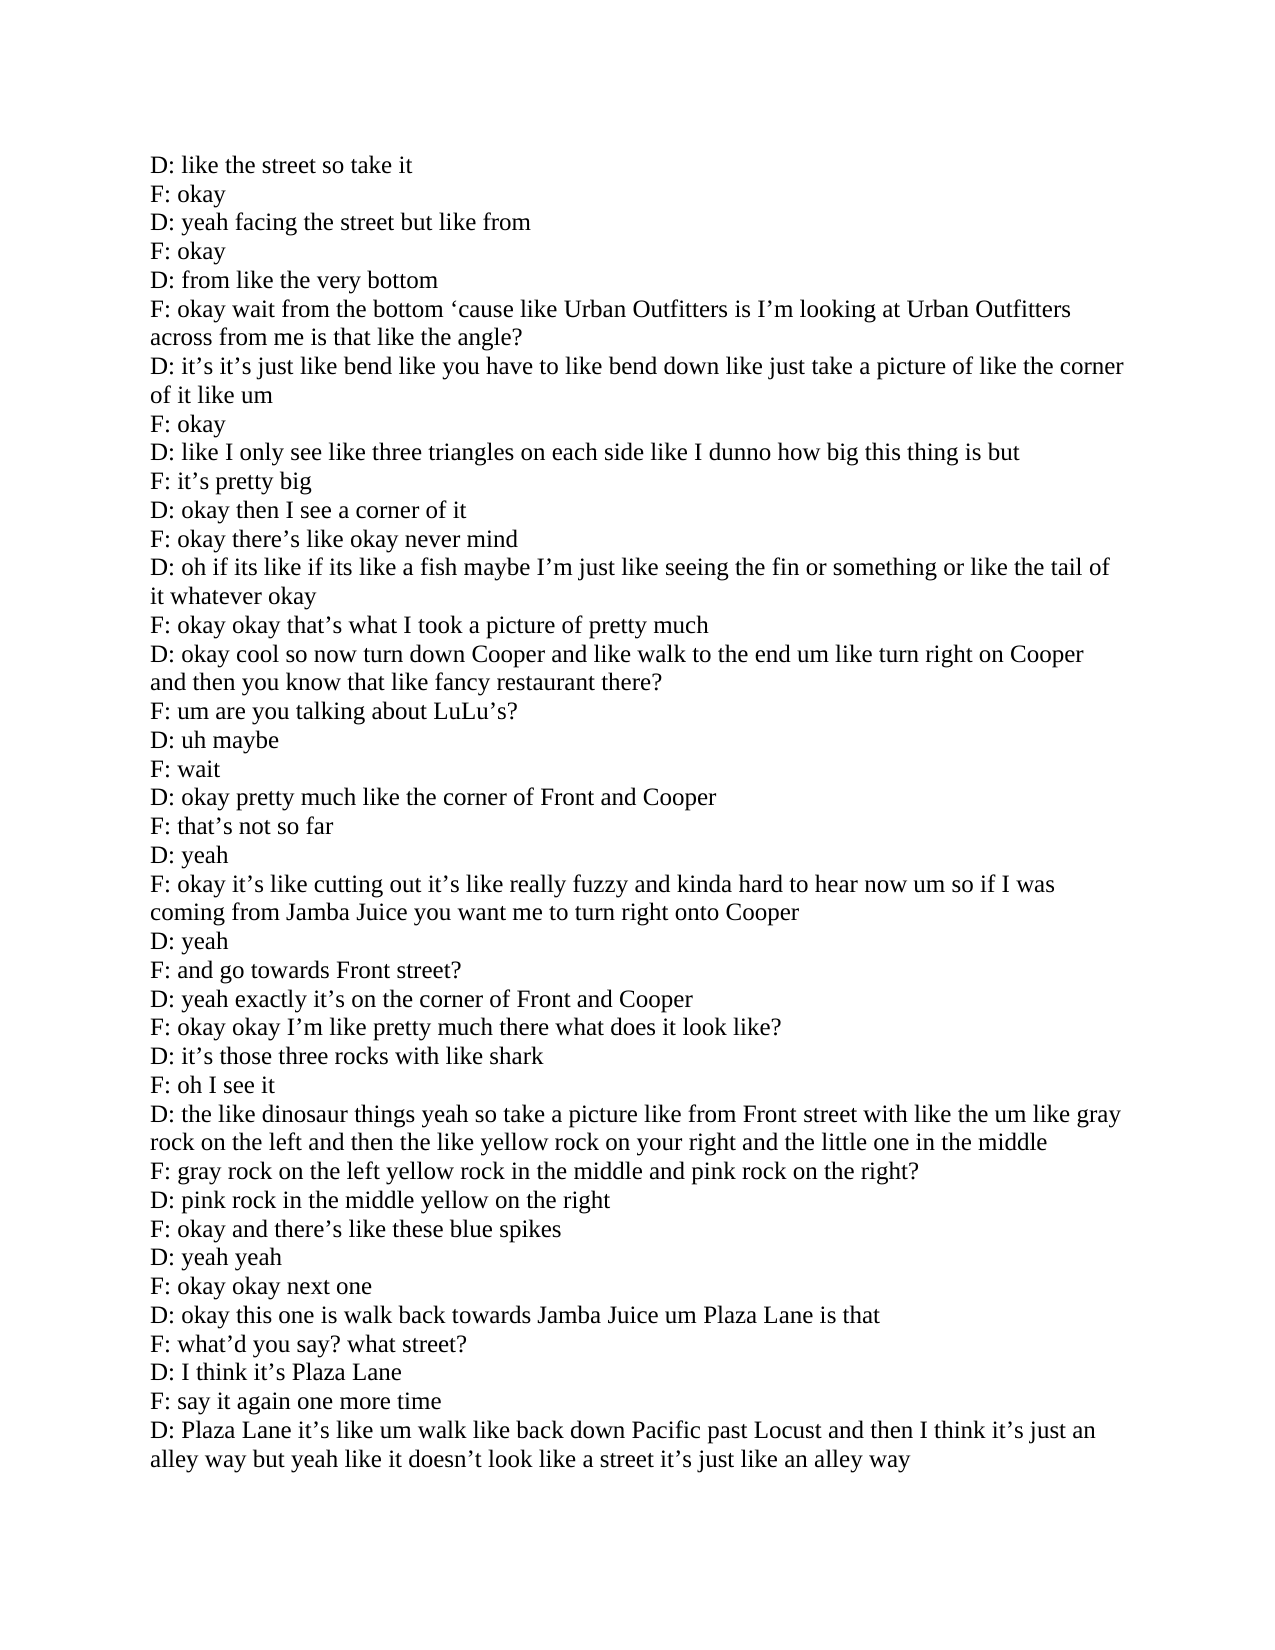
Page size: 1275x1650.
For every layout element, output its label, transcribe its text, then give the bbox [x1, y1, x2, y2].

text F: wait [150, 754, 1125, 782]
text D: yeah [150, 926, 1125, 955]
text F: okay [150, 179, 1125, 207]
text D: yeah yeah [150, 1242, 1125, 1271]
text D: oh if its like if its like a fish maybe I’m just like seeing the fin or something or like the tail of it whatever okay [150, 552, 1125, 610]
text F: say it again one more time [150, 1386, 1125, 1415]
text D: from like the very bottom [150, 265, 1125, 294]
text F: what’d you say? what street? [150, 1329, 1125, 1357]
text D: I think it’s Plaza Lane [150, 1357, 1125, 1386]
text D: okay then I see a corner of it [150, 495, 1125, 524]
text F: and go towards Front street? [150, 955, 1125, 984]
text F: it’s pretty big [150, 466, 1125, 495]
text F: okay and there’s like these blue spikes [150, 1214, 1125, 1242]
text D: it’s it’s just like bend like you have to like bend down like just take a picture of like the corner of it like um [150, 351, 1125, 409]
text D: yeah facing the street but like from [150, 207, 1125, 236]
text F: okay okay that’s what I took a picture of pretty much [150, 610, 1125, 639]
text D: uh maybe [150, 725, 1125, 754]
text D: pink rock in the middle yellow on the right [150, 1185, 1125, 1214]
text D: okay pretty much like the corner of Front and Cooper [150, 782, 1125, 811]
text F: okay [150, 409, 1125, 437]
text F: okay it’s like cutting out it’s like really fuzzy and kinda hard to hear now um so if I was coming from Jamba Juice you want me to turn right onto Cooper [150, 869, 1125, 926]
text F: oh I see it [150, 1070, 1125, 1099]
text D: yeah exactly it’s on the corner of Front and Cooper [150, 984, 1125, 1012]
text F: okay there’s like okay never mind [150, 524, 1125, 552]
text F: okay [150, 236, 1125, 265]
text F: okay okay next one [150, 1271, 1125, 1300]
text D: okay this one is walk back towards Jamba Juice um Plaza Lane is that [150, 1300, 1125, 1329]
text F: okay okay I’m like pretty much there what does it look like? [150, 1012, 1125, 1041]
text D: like I only see like three triangles on each side like I dunno how big this thing is but [150, 437, 1125, 466]
text F: okay wait from the bottom ‘cause like Urban Outfitters is I’m looking at Urban Outfitters across from me is that like the angle? [150, 294, 1125, 351]
text F: um are you talking about LuLu’s? [150, 696, 1125, 725]
text D: Plaza Lane it’s like um walk like back down Pacific past Locust and then I think it’s just an alley way but yeah like it doesn’t look like a street it’s just like an alley way [150, 1415, 1125, 1472]
text D: okay cool so now turn down Cooper and like walk to the end um like turn right on Cooper and then you know that like fancy restaurant there? [150, 639, 1125, 696]
text D: like the street so take it [150, 150, 1125, 179]
text F: that’s not so far [150, 811, 1125, 840]
text F: gray rock on the left yellow rock in the middle and pink rock on the right? [150, 1156, 1125, 1185]
text D: yeah [150, 840, 1125, 869]
text D: the like dinosaur things yeah so take a picture like from Front street with like the um like gray rock on the left and then the like yellow rock on your right and the little one in the middle [150, 1099, 1125, 1156]
text D: it’s those three rocks with like shark [150, 1041, 1125, 1070]
